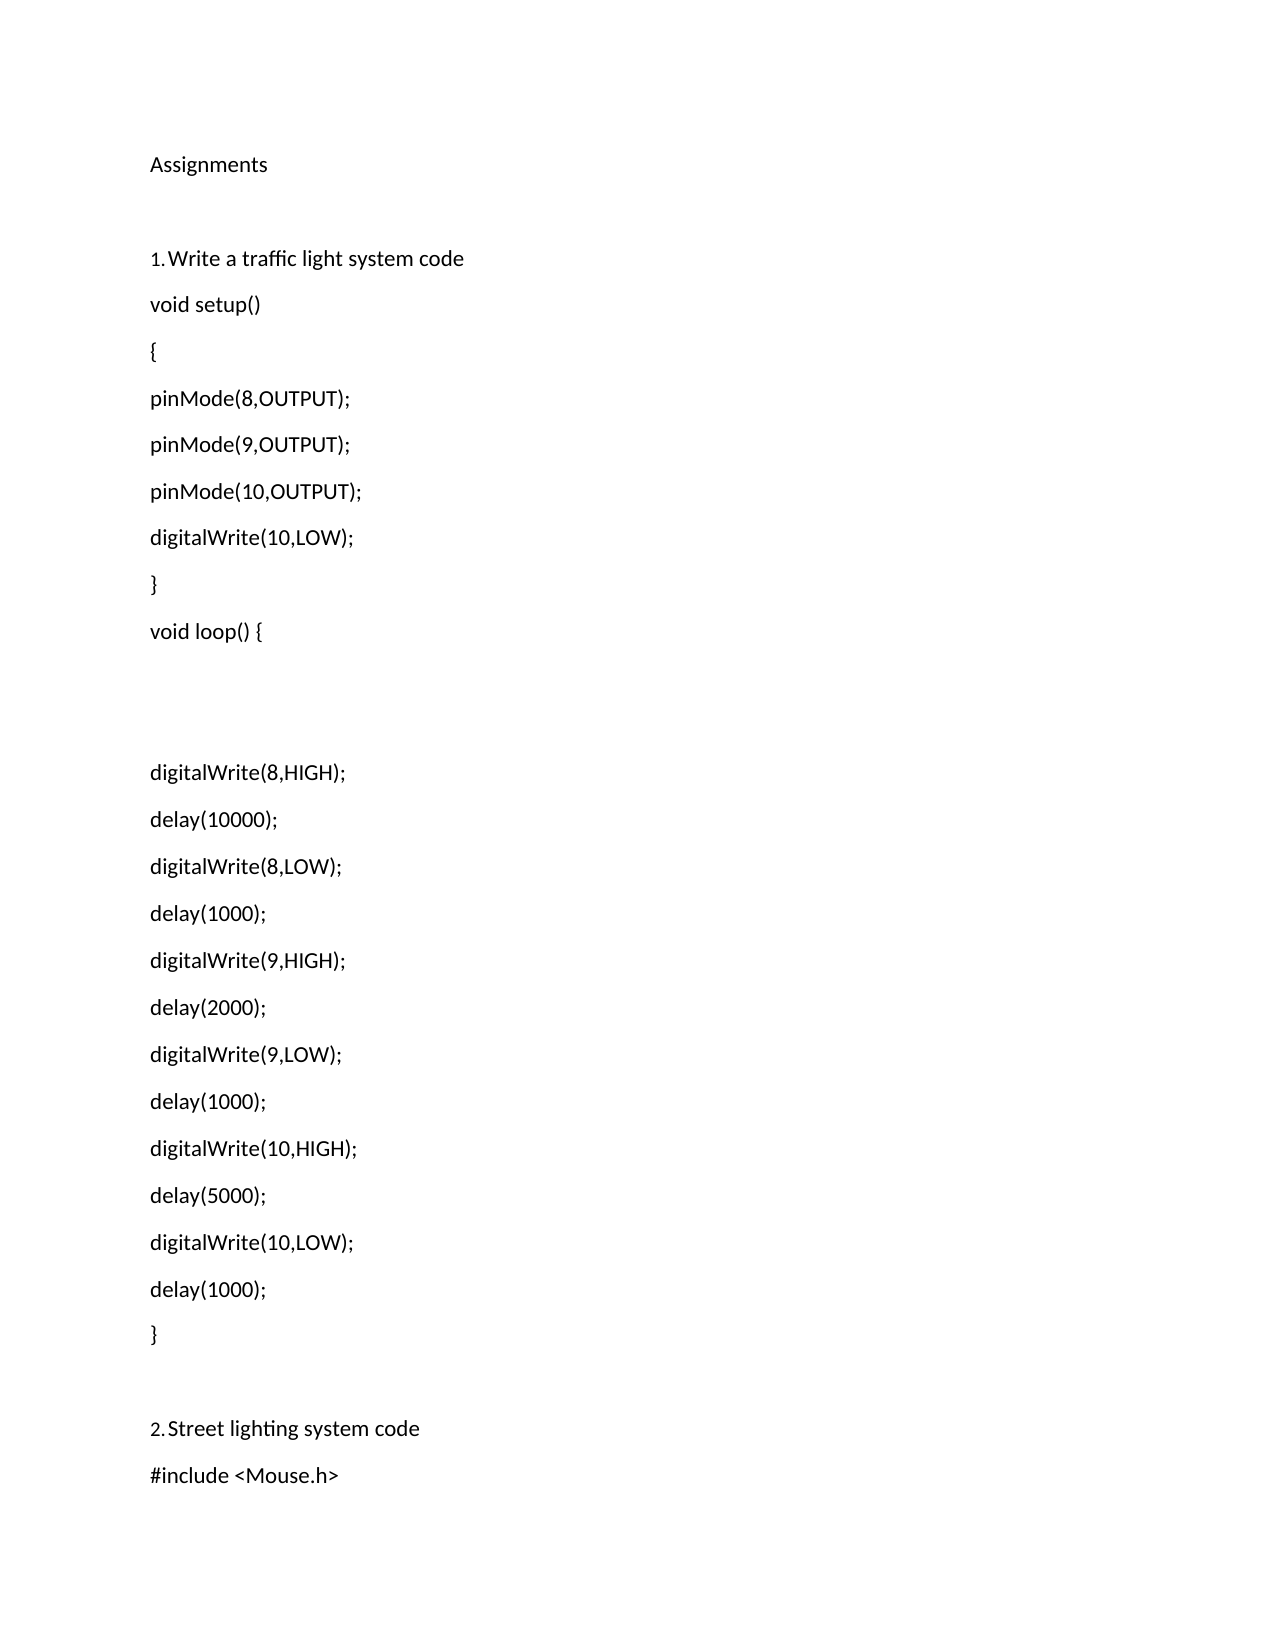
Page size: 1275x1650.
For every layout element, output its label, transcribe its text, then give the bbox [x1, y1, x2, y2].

text Assignments [150, 150, 1137, 178]
text pinMode(8,OUTPUT); pinMode(9,OUTPUT); pinMode(10,OUTPUT); digitalWrite(10,LOW); [150, 384, 364, 551]
list Street lighting system code #include <Mouse.h> [150, 1414, 420, 1489]
text void loop() { [150, 617, 1137, 645]
text } [150, 1322, 1137, 1348]
list Write a traffic light system code void setup() [150, 244, 465, 318]
text digitalWrite(8,HIGH); delay(10000); digitalWrite(8,LOW); delay(1000); digitalWrite(9,HIGH); delay(2000); digitalWrite(9,LOW); delay(1000); digitalWrite(10,HIGH); delay(5000); digitalWrite(10,LOW); delay(1000); [150, 758, 360, 1303]
text } [150, 570, 1137, 598]
text { [150, 337, 1137, 365]
